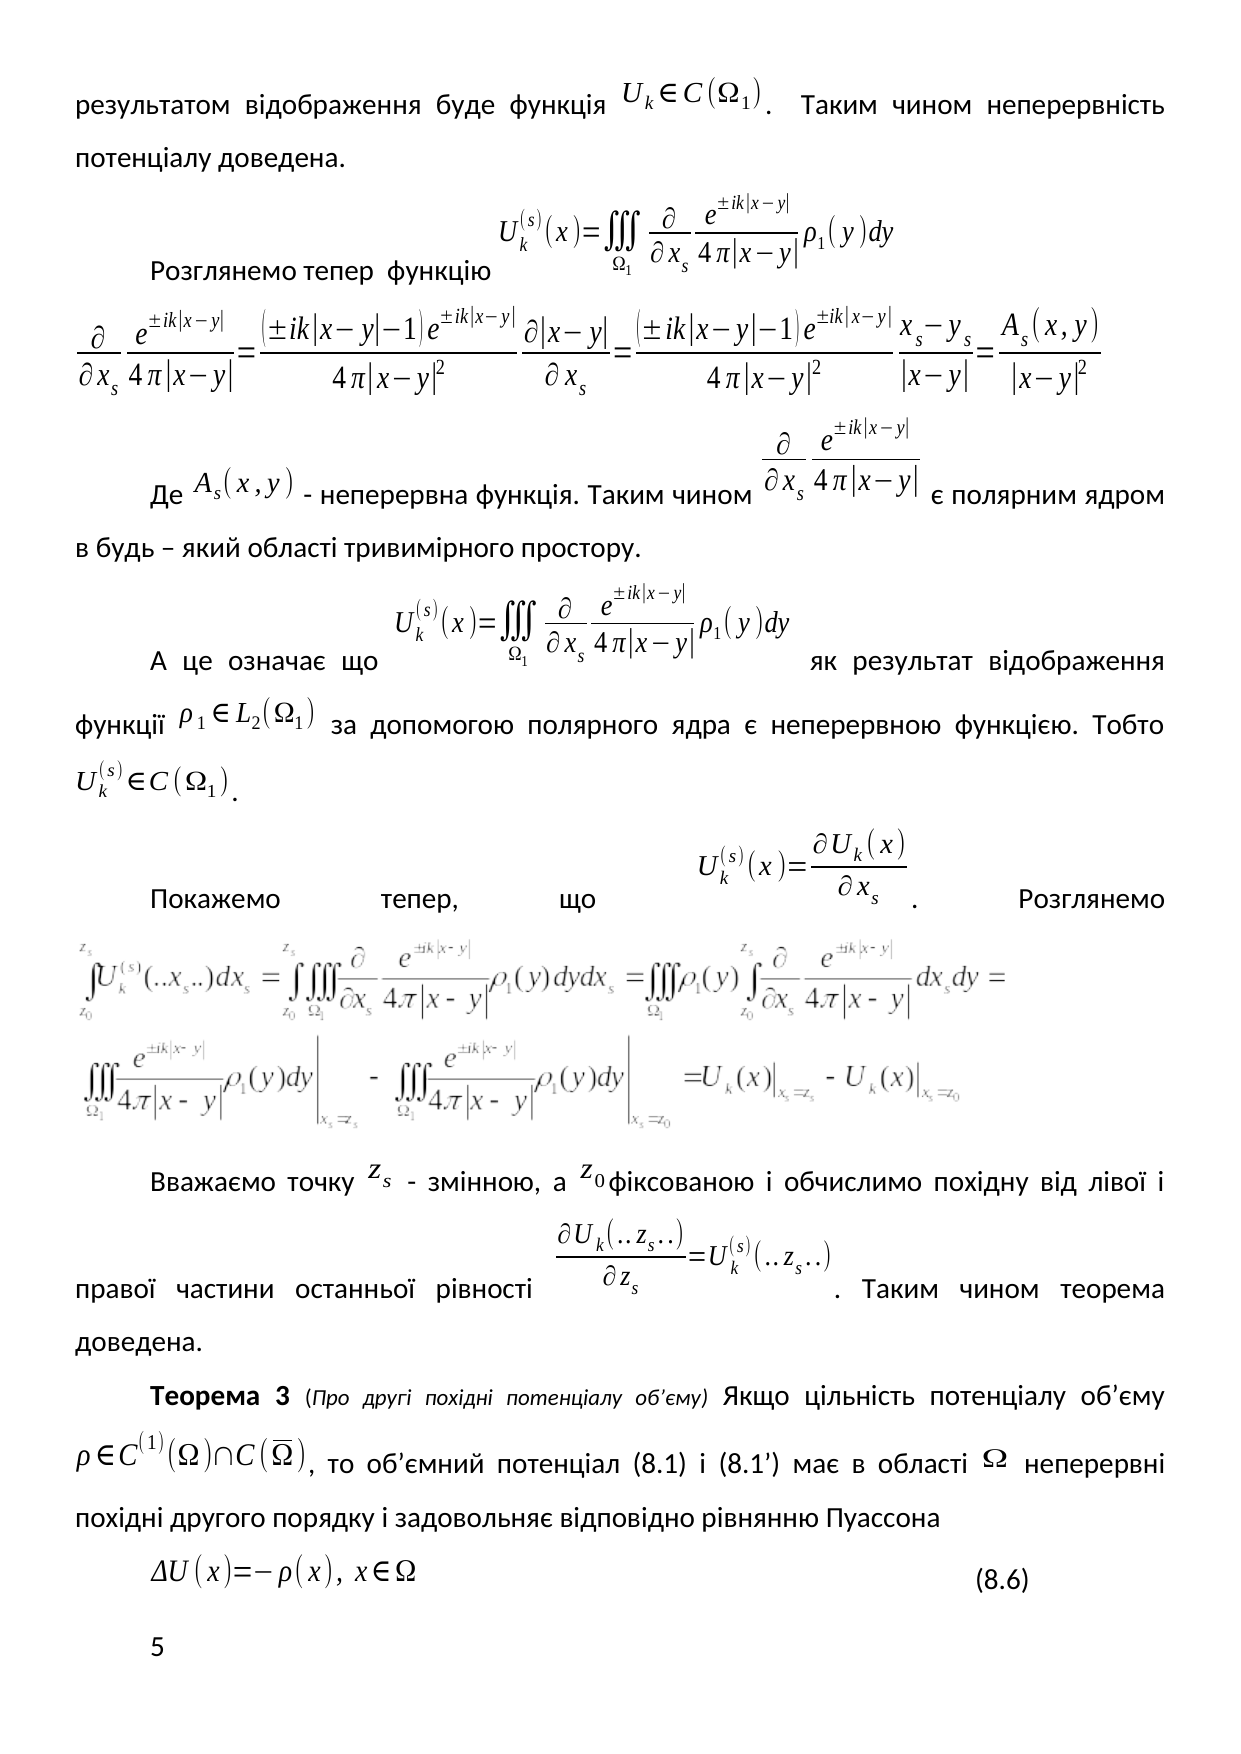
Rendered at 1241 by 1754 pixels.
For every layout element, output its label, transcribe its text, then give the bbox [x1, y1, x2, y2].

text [75, 75, 1165, 175]
text Де - неперервна функція. Таким чином є полярним ядром в будь – який області тривимірного простору. [75, 417, 1165, 565]
text Розглянемо тепер функцію [75, 193, 1165, 287]
text Теорема 3 (Про другі похідні потенціалу об’єму) Якщо цільність потенціалу об’єму , то об’ємний потенціал (8.1) і () має в області неперервні похідні другого порядку і задовольняє відповідно рівнянню Пуассона [75, 1377, 1165, 1534]
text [75, 1552, 1165, 1597]
text А це означає що як результат відображення функції за допомогою полярного ядра є неперервною функцією. Тобто . [75, 583, 1165, 809]
text Покажемо тепер, що . Розглянемо [75, 827, 1165, 1135]
text Вважаємо точку - змінною, а фіксованою і обчислимо похідну від лівої і правої частини останньої рівності . Таким чином теорема доведена. [75, 1153, 1165, 1359]
